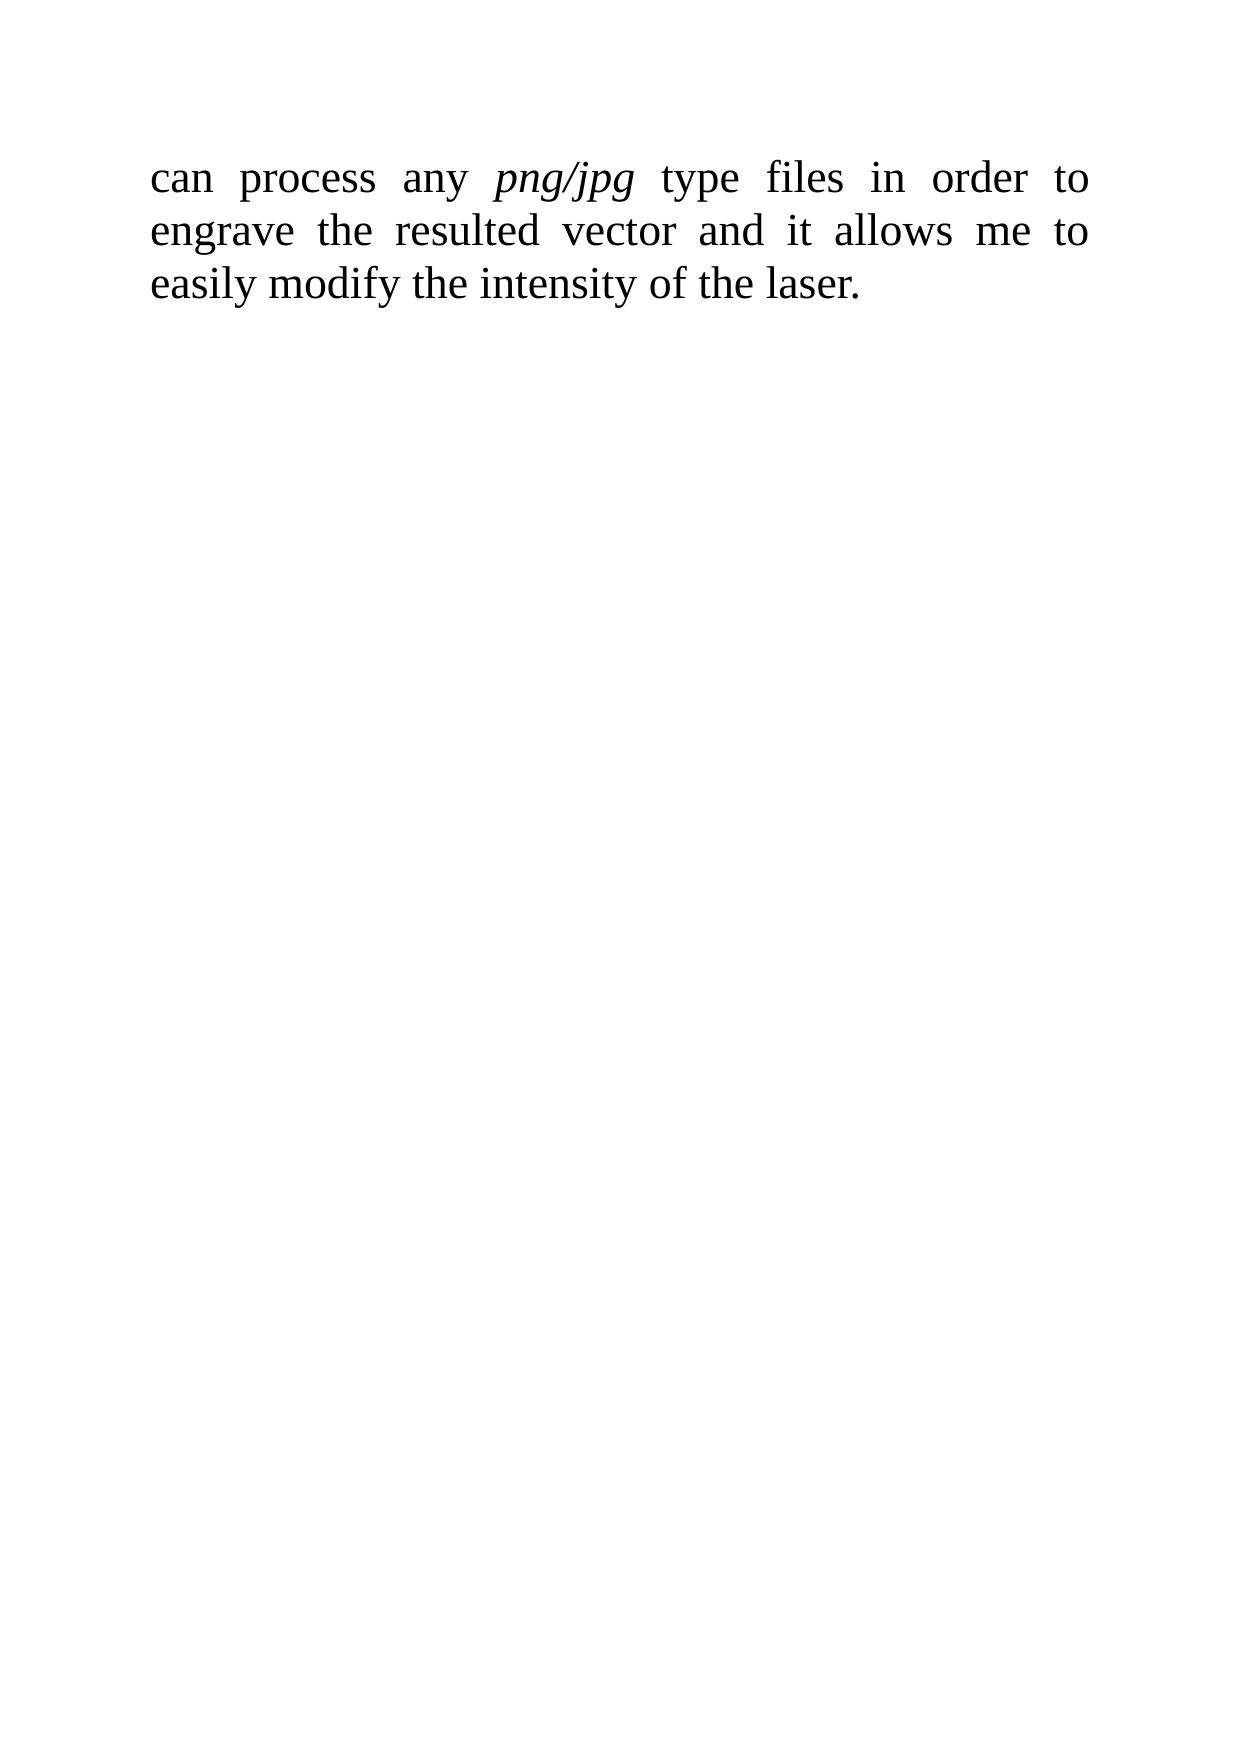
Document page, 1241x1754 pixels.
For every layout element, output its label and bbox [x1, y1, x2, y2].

text [150, 150, 1090, 308]
